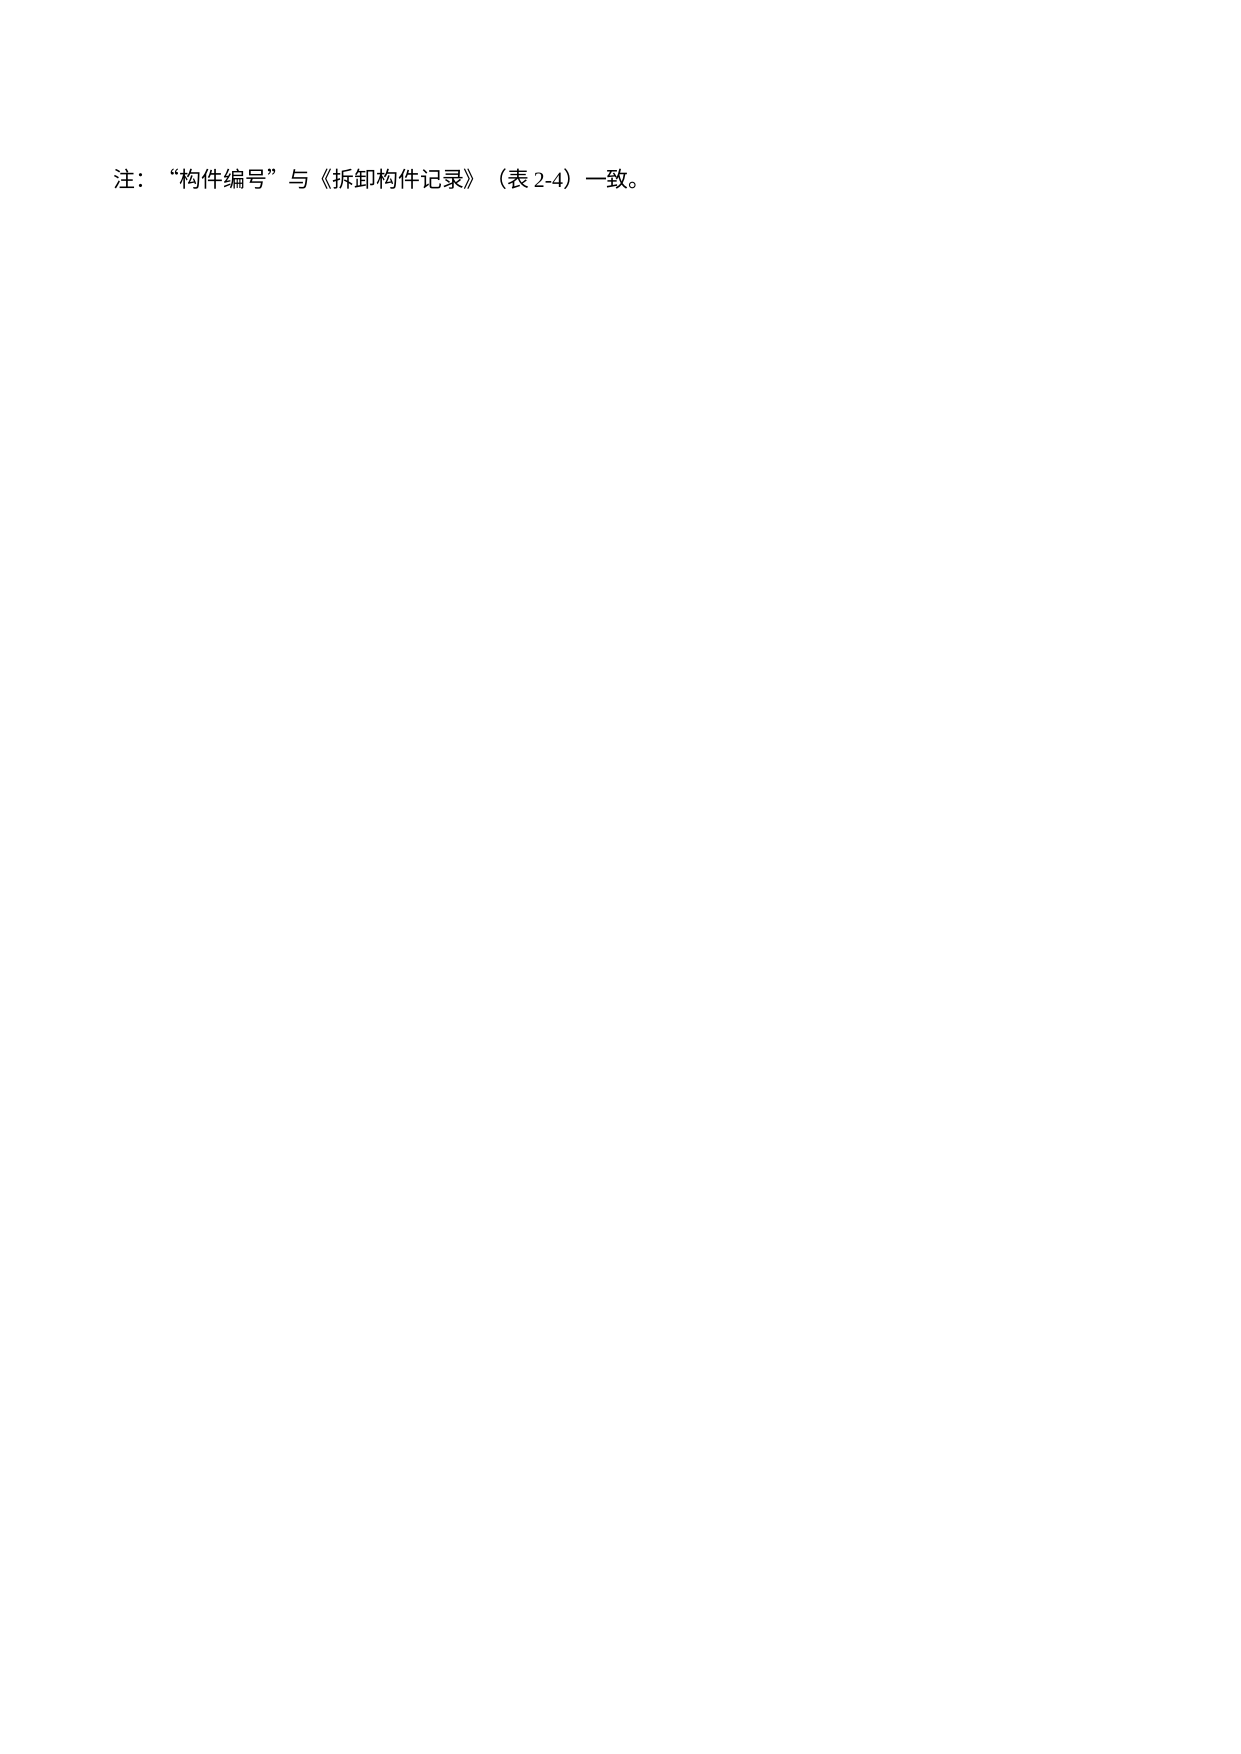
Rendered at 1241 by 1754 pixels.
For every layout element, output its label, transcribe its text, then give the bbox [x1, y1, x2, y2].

text 注：“构件编号”与《拆卸构件记录》（表2-4）一致。 [114, 162, 1053, 194]
